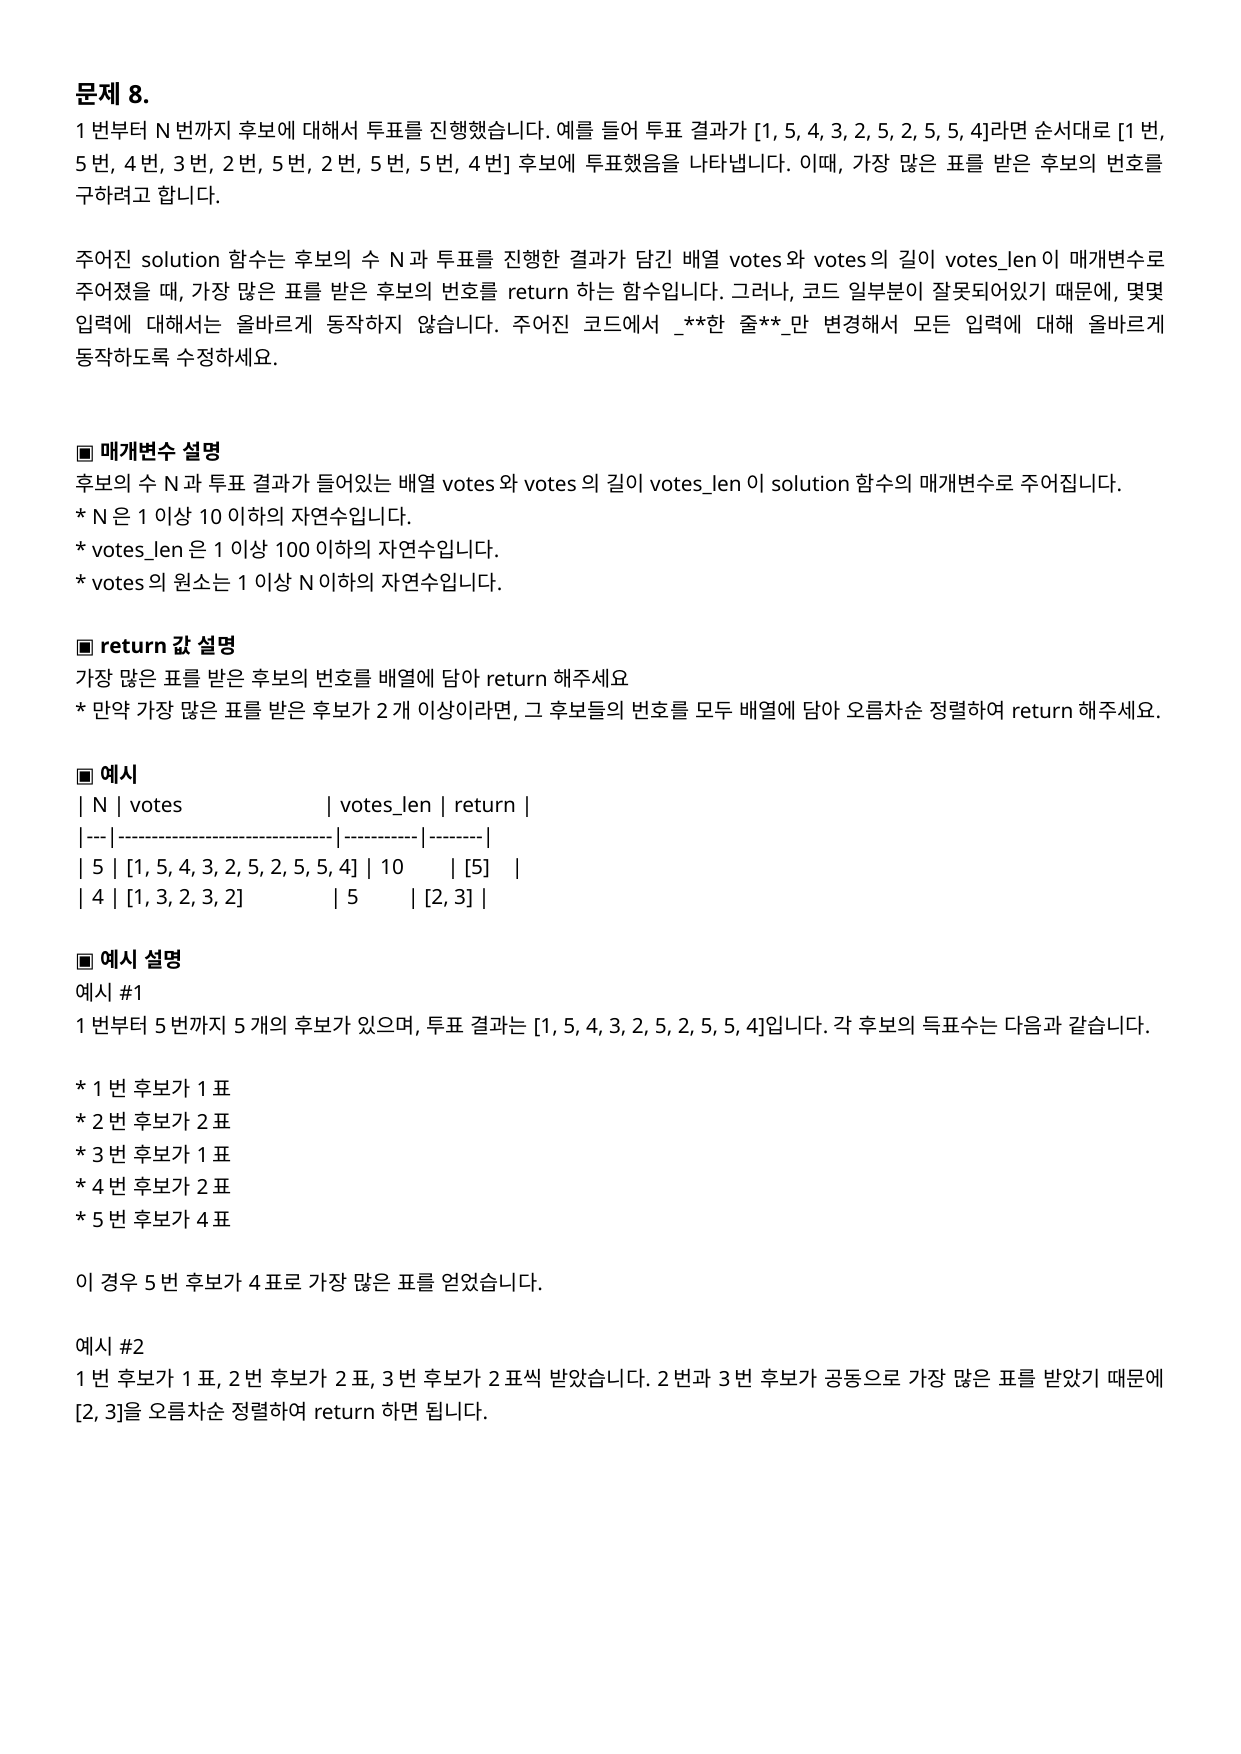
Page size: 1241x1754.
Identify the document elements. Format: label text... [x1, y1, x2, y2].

text 가장 많은 표를 받은 후보의 번호를 배열에 담아 return 해주세요 [75, 662, 1165, 692]
text ▣ 예시 [75, 758, 1165, 788]
text * 2번 후보가 2표 [75, 1105, 1165, 1135]
text * 3번 후보가 1표 [75, 1138, 1165, 1168]
text 주어진 solution 함수는 후보의 수 N과 투표를 진행한 결과가 담긴 배열 votes와 votes의 길이 votes_len이 매개변수로 주어졌을 때, 가장 많은 표를 받은 후보의 번호를 return 하는 함수입니다. 그러나, 코드 일부분이 잘못되어있기 때문에, 몇몇 입력에 대해서는 올바르게 동작하지 않습니다. 주어진 코드에서 _**한 줄**_만 변경해서 모든 입력에 대해 올바르게 동작하도록 수정하세요. [75, 243, 1165, 371]
text ▣ return 값 설명 [75, 629, 1165, 659]
text * N은 1 이상 10 이하의 자연수입니다. [75, 500, 1165, 531]
text * 4번 후보가 2표 [75, 1171, 1165, 1201]
text * 1번 후보가 1표 [75, 1072, 1165, 1103]
text ▣ 매개변수 설명 [75, 435, 1165, 465]
text | 5 | [1, 5, 4, 3, 2, 5, 2, 5, 5, 4] | 10 | [5] | [75, 852, 1165, 880]
text * 만약 가장 많은 표를 받은 후보가 2개 이상이라면, 그 후보들의 번호를 모두 배열에 담아 오름차순 정렬하여 return 해주세요. [75, 694, 1165, 725]
text 후보의 수 N과 투표 결과가 들어있는 배열 votes와 votes의 길이 votes_len이 solution 함수의 매개변수로 주어집니다. [75, 468, 1165, 498]
text | N | votes | votes_len | return | [75, 791, 1165, 819]
text * votes의 원소는 1 이상 N이하의 자연수입니다. [75, 566, 1165, 596]
text |---|--------------------------------|-----------|--------| [75, 821, 1165, 849]
text 1번 후보가 1표, 2번 후보가 2표, 3번 후보가 2표씩 받았습니다. 2번과 3번 후보가 공동으로 가장 많은 표를 받았기 때문에 [2, 3]을 오름차순 정렬하여 return 하면 됩니다. [75, 1363, 1165, 1426]
text | 4 | [1, 3, 2, 3, 2] | 5 | [2, 3] | [75, 882, 1165, 911]
text 예시 #2 [75, 1330, 1165, 1360]
text 문제 8. [75, 75, 1165, 111]
text * votes_len은 1 이상 100 이하의 자연수입니다. [75, 533, 1165, 563]
text ▣ 예시 설명 [75, 944, 1165, 974]
text 1번부터 N번까지 후보에 대해서 투표를 진행했습니다. 예를 들어 투표 결과가 [1, 5, 4, 3, 2, 5, 2, 5, 5, 4]라면 순서대로 [1번, 5번, 4번, 3번, 2번, 5번, 2번, 5번, 5번, 4번] 후보에 투표했음을 나타냅니다. 이때, 가장 많은 표를 받은 후보의 번호를 구하려고 합니다. [75, 114, 1165, 210]
text 1번부터 5번까지 5개의 후보가 있으며, 투표 결과는 [1, 5, 4, 3, 2, 5, 2, 5, 5, 4]입니다. 각 후보의 득표수는 다음과 같습니다. [75, 1009, 1165, 1039]
text * 5번 후보가 4표 [75, 1203, 1165, 1233]
text 이 경우 5번 후보가 4표로 가장 많은 표를 얻었습니다. [75, 1267, 1165, 1297]
text 예시 #1 [75, 976, 1165, 1007]
